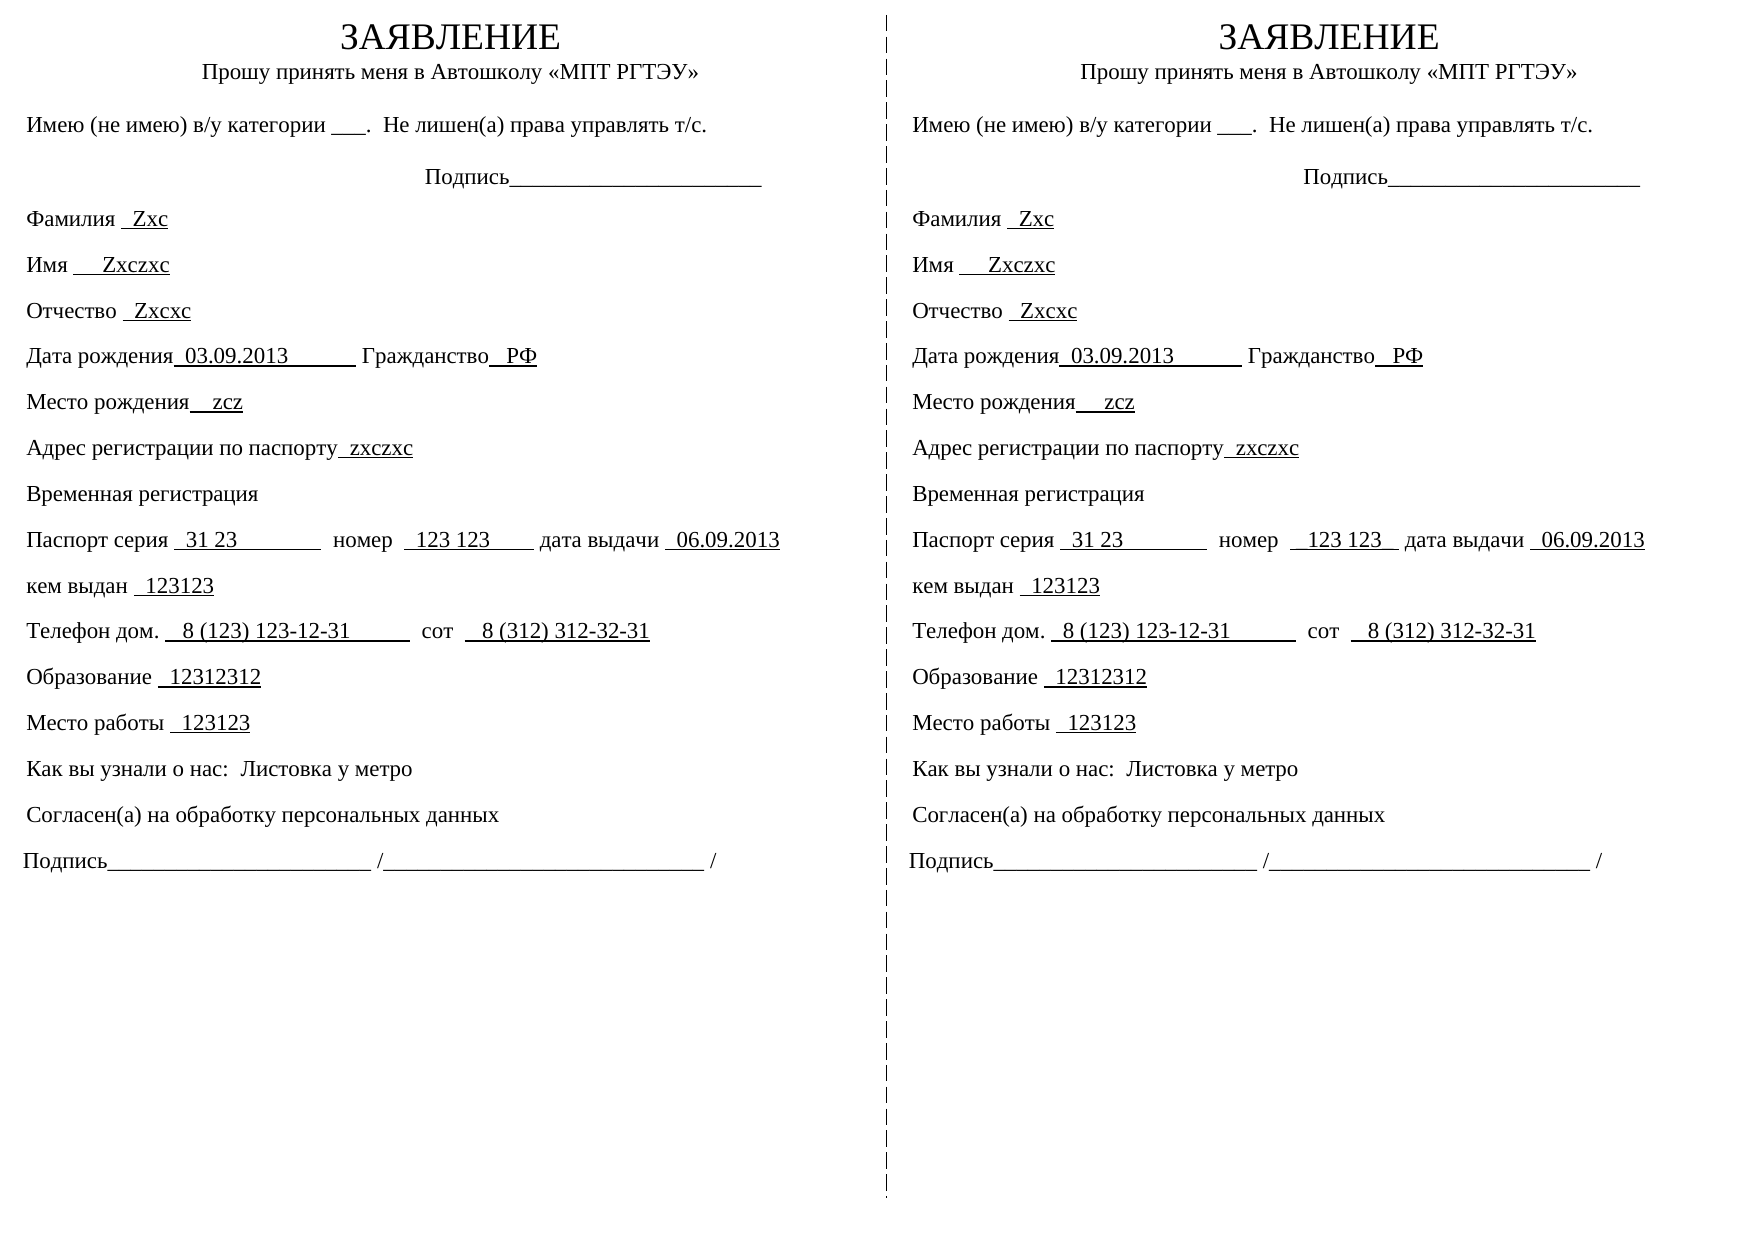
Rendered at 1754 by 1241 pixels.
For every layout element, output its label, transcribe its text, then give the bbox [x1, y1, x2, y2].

table_header ЗАЯВЛЕНИЕ Прошу принять меня в Автошколу «МПТ РГТЭУ» Имею (не имею) в/у категории ___. Не лишен(а) права управлять т/с. Подпись______________________ Фамилия Zxc Имя Zxczxc Отчество Zxcxc Дата рождения 03.09.2013 Гражданство РФ Место рождения zcz Адрес регистрации по паспорту zxczxc Временная регистрация Паспорт серия 31 23 номер 123 123 дата выдачи 06.09.2013 кем выдан 123123 Телефон дом. 8 (123) 123-12-31 сот 8 (312) 312-32-31 Образование 12312312 Место работы 123123 Как вы узнали о нас: Листовка у метро Согласен(а) на обработку персональных данных Подпись_______________________ /____________________________ / [0, 15, 886, 1197]
table_header ЗАЯВЛЕНИЕ Прошу принять меня в Автошколу «МПТ РГТЭУ» Имею (не имею) в/у категории ___. Не лишен(а) права управлять т/с. Подпись______________________ Фамилия Zxc Имя Zxczxc Отчество Zxcxc Дата рождения 03.09.2013 Гражданство РФ Место рождения zcz Адрес регистрации по паспорту zxczxc Временная регистрация Паспорт серия 31 23 номер _123 123_ дата выдачи 06.09.2013 кем выдан 123123 Телефон дом. 8 (123) 123-12-31 сот 8 (312) 312-32-31 Образование 12312312 Место работы 123123 Как вы узнали о нас: Листовка у метро Согласен(а) на обработку персональных данных Подпись_______________________ /____________________________ / [886, 15, 1754, 1197]
